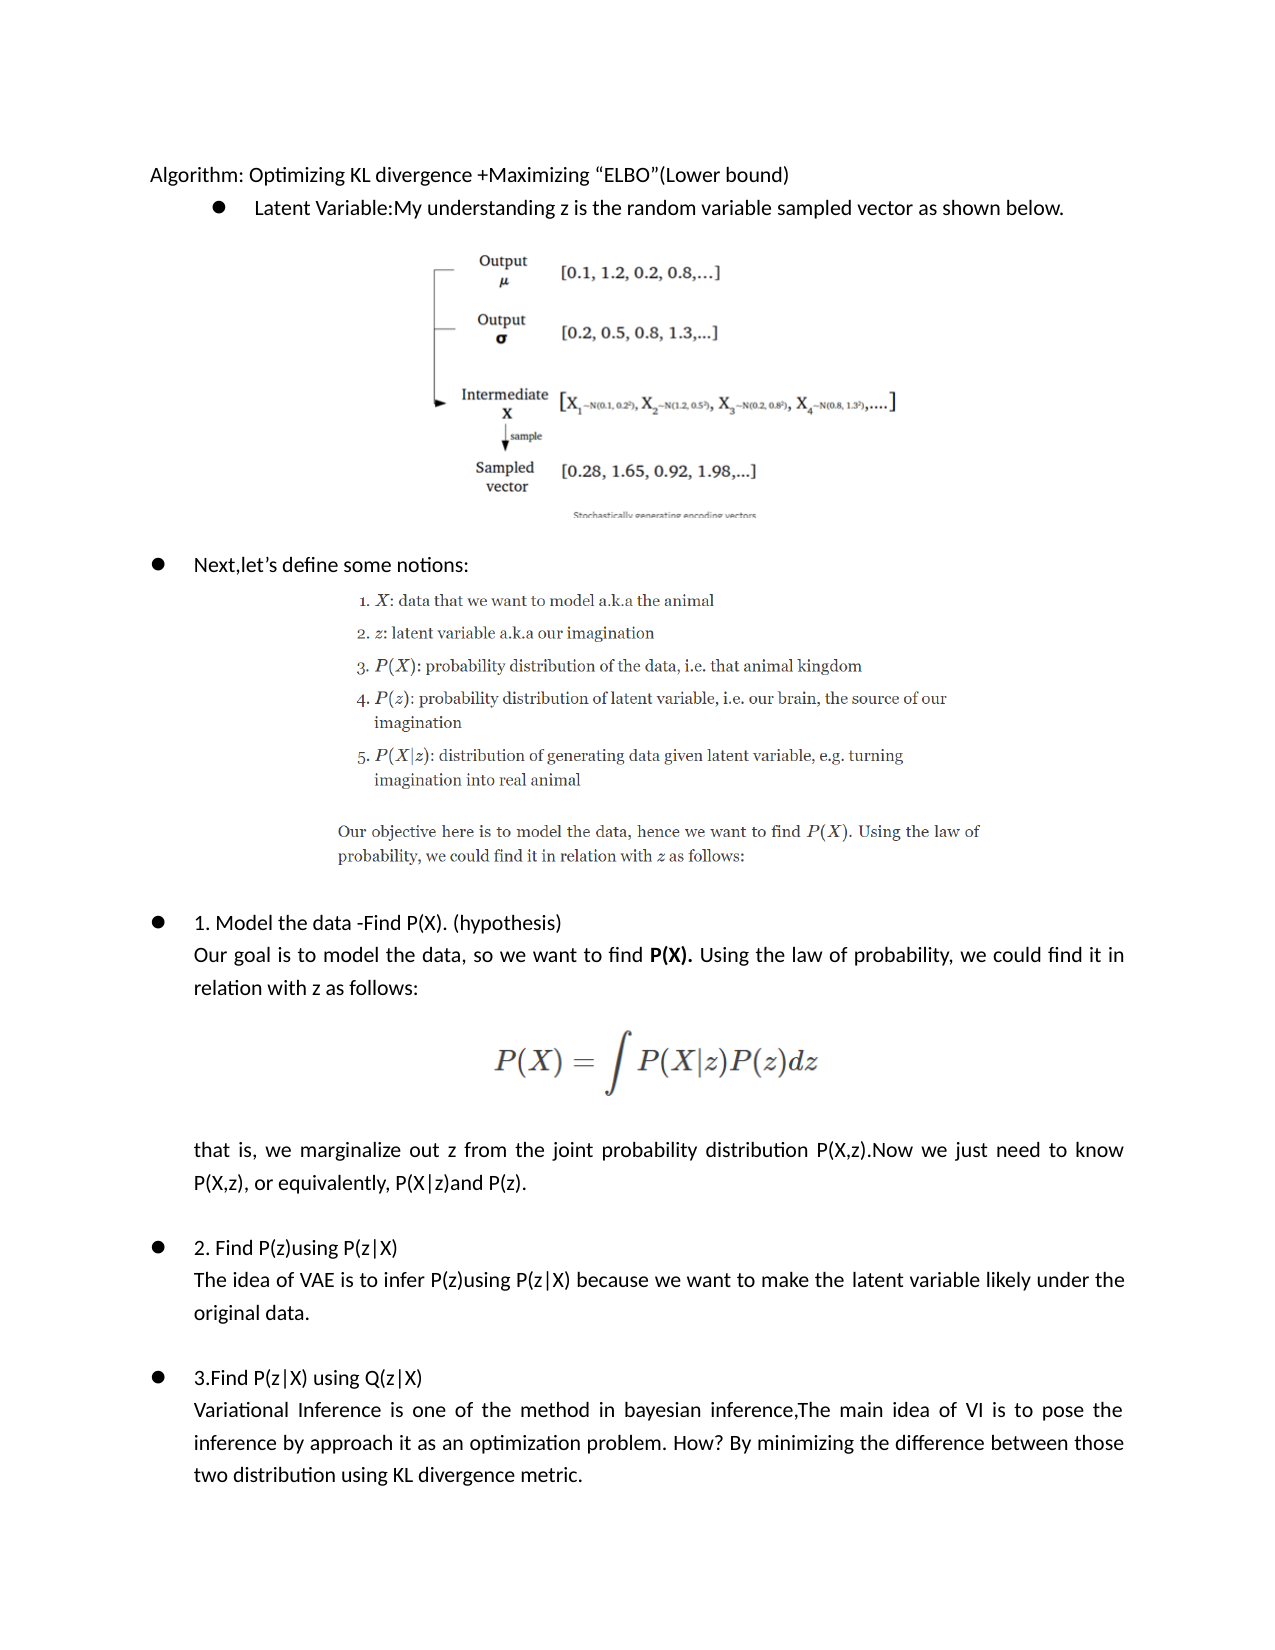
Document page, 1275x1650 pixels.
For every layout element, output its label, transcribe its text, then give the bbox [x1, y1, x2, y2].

picture [400, 223, 919, 518]
list 1. Model the data -Find P(X). (hypothesis) [150, 906, 1125, 939]
list Next,let’s define some notions: [150, 549, 1125, 581]
list that is, we marginalize out z from the joint probability distribution P(X,z).Now we just need to know P(X,z), or equivalently, P(X|z)and P(z). [194, 1134, 1125, 1199]
list 3.Find P(z|X) using Q(z|X) [150, 1361, 1125, 1394]
list Our goal is to model the data, so we want to find P(X). Using the law of probability, we could find it in relation with z as follows: [194, 939, 1125, 1004]
list 2. Find P(z)using P(z|X) [150, 1231, 1125, 1264]
picture [460, 1003, 858, 1104]
text Algorithm: Optimizing KL divergence +Maximizing “ELBO”(Lower bound) [150, 159, 1125, 191]
list The idea of VAE is to infer P(z)using P(z|X) because we want to make the latent variable likely under the original data. [194, 1264, 1125, 1329]
picture [318, 581, 1001, 877]
list Variational Inference is one of the method in bayesian inference,The main idea of VI is to pose the inference by approach it as an optimization problem. How? By minimizing the difference between those two distribution using KL divergence metric. [194, 1394, 1125, 1491]
